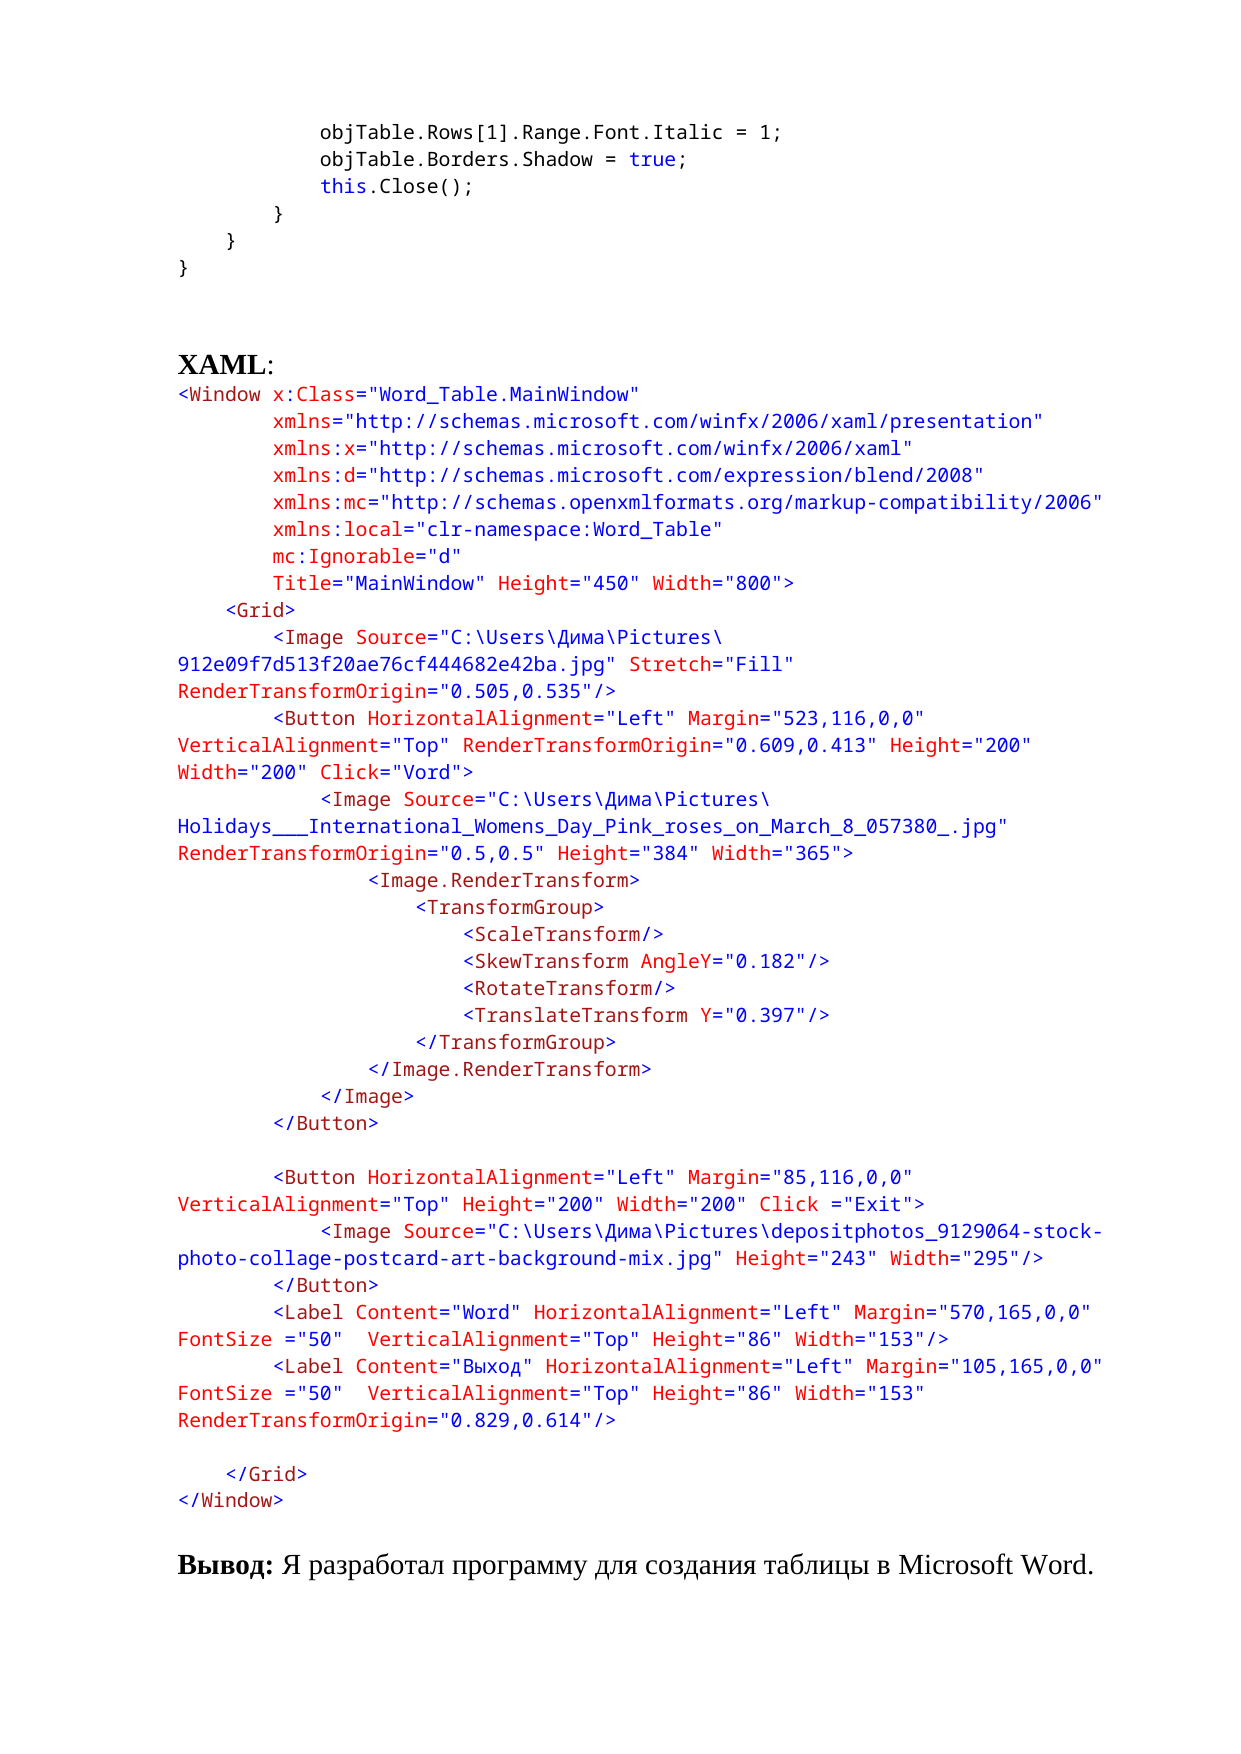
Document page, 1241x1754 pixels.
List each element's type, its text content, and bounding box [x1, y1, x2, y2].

text <RotateTransform/> [177, 974, 1152, 1001]
text <Window x:Class="Word_Table.MainWindow" [177, 381, 1152, 408]
text <Image Source="C:\Users\Дима\Pictures\depositphotos_9129064-stock-photo-collage-postcard-art-background-mix.jpg" Height="243" Width="295"/> [177, 1217, 1152, 1271]
text </Button> [177, 1109, 1152, 1136]
text this.Close(); [177, 172, 1152, 199]
text objTable.Borders.Shadow = true; [177, 145, 1152, 172]
text </TransformGroup> [177, 1028, 1152, 1055]
text xmlns:x="http://schemas.microsoft.com/winfx/2006/xaml" [177, 434, 1152, 462]
text <Image Source="C:\Users\Дима\Pictures\Holidays___International_Womens_Day_Pink_roses_on_March_8_057380_.jpg" RenderTransformOrigin="0.5,0.5" Height="384" Width="365"> [177, 785, 1152, 866]
text </Image.RenderTransform> [177, 1055, 1152, 1082]
text Title="MainWindow" Height="450" Width="800"> [177, 569, 1152, 596]
text <Image.RenderTransform> [177, 866, 1152, 893]
text </Window> [177, 1487, 1152, 1514]
text <Label Content="Выход" HorizontalAlignment="Left" Margin="105,165,0,0" FontSize ="50" VerticalAlignment="Top" Height="86" Width="153" RenderTransformOrigin="0.829,0.614"/> [177, 1352, 1152, 1433]
text <Image Source="C:\Users\Дима\Pictures\912e09f7d513f20ae76cf444682e42ba.jpg" Stretch="Fill" RenderTransformOrigin="0.505,0.535"/> [177, 623, 1152, 704]
text mc:Ignorable="d" [177, 542, 1152, 569]
text xmlns:d="http://schemas.microsoft.com/expression/blend/2008" [177, 462, 1152, 488]
text <Button HorizontalAlignment="Left" Margin="85,116,0,0" VerticalAlignment="Top" Height="200" Width="200" Click ="Exit"> [177, 1163, 1152, 1217]
text <TranslateTransform Y="0.397"/> [177, 1001, 1152, 1028]
text <ScaleTransform/> [177, 920, 1152, 947]
text <Grid> [177, 596, 1152, 623]
text </Button> [177, 1271, 1152, 1298]
text xmlns="http://schemas.microsoft.com/winfx/2006/xaml/presentation" [177, 408, 1152, 434]
text <Label Content="Word" HorizontalAlignment="Left" Margin="570,165,0,0" FontSize ="50" VerticalAlignment="Top" Height="86" Width="153"/> [177, 1298, 1152, 1352]
text XAML: [177, 347, 1152, 381]
text xmlns:local="clr-namespace:Word_Table" [177, 516, 1152, 542]
text </Grid> [177, 1460, 1152, 1487]
text Вывод: Я разработал программу для создания таблицы в Microsoft Word. [177, 1547, 1152, 1581]
text } [177, 199, 1152, 226]
text <Button HorizontalAlignment="Left" Margin="523,116,0,0" VerticalAlignment="Top" RenderTransformOrigin="0.609,0.413" Height="200" Width="200" Click="Vord"> [177, 704, 1152, 785]
text } [177, 253, 1152, 280]
text objTable.Rows[1].Range.Font.Italic = 1; [177, 118, 1152, 145]
text <SkewTransform AngleY="0.182"/> [177, 947, 1152, 974]
text } [177, 226, 1152, 253]
text </Image> [177, 1082, 1152, 1109]
text xmlns:mc="http://schemas.openxmlformats.org/markup-compatibility/2006" [177, 488, 1152, 516]
text <TransformGroup> [177, 893, 1152, 920]
